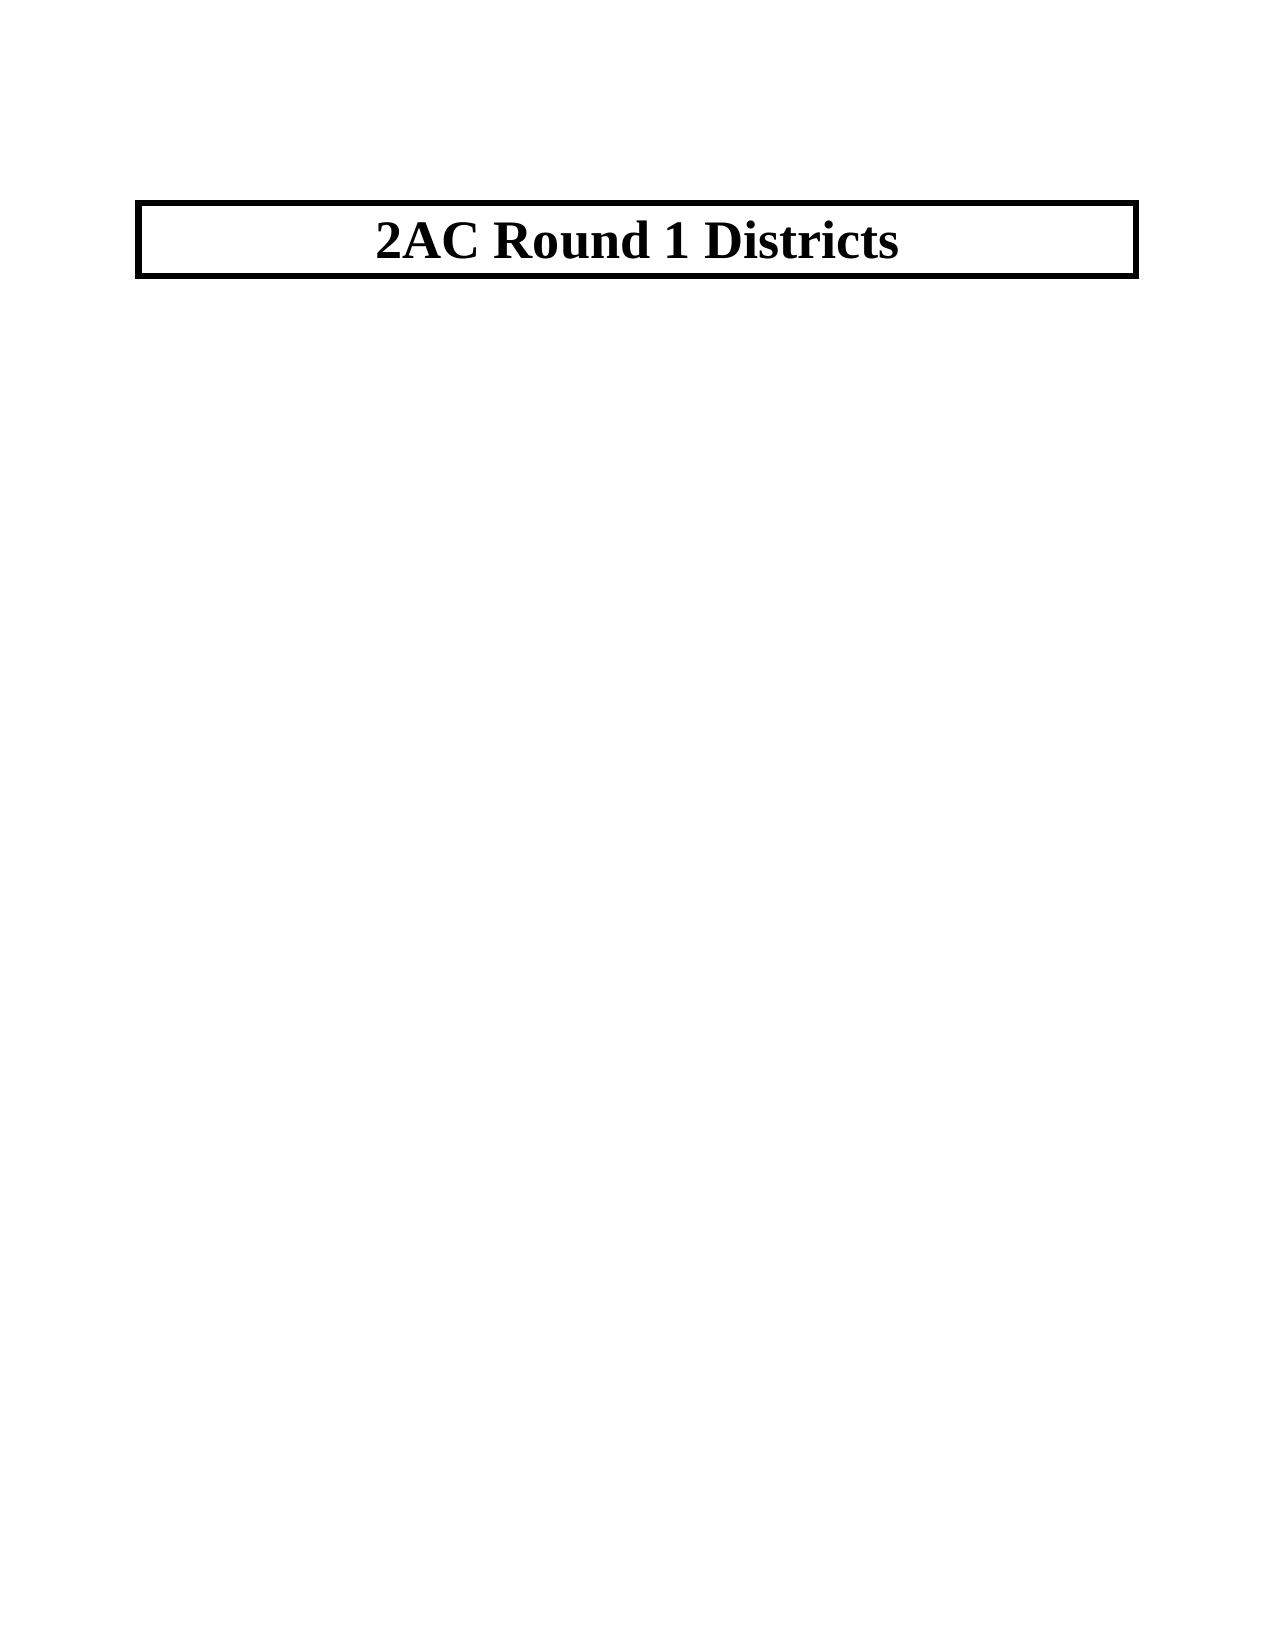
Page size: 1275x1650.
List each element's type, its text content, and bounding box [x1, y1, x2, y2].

subtitle 2AC Round 1 Districts [142, 206, 1133, 273]
